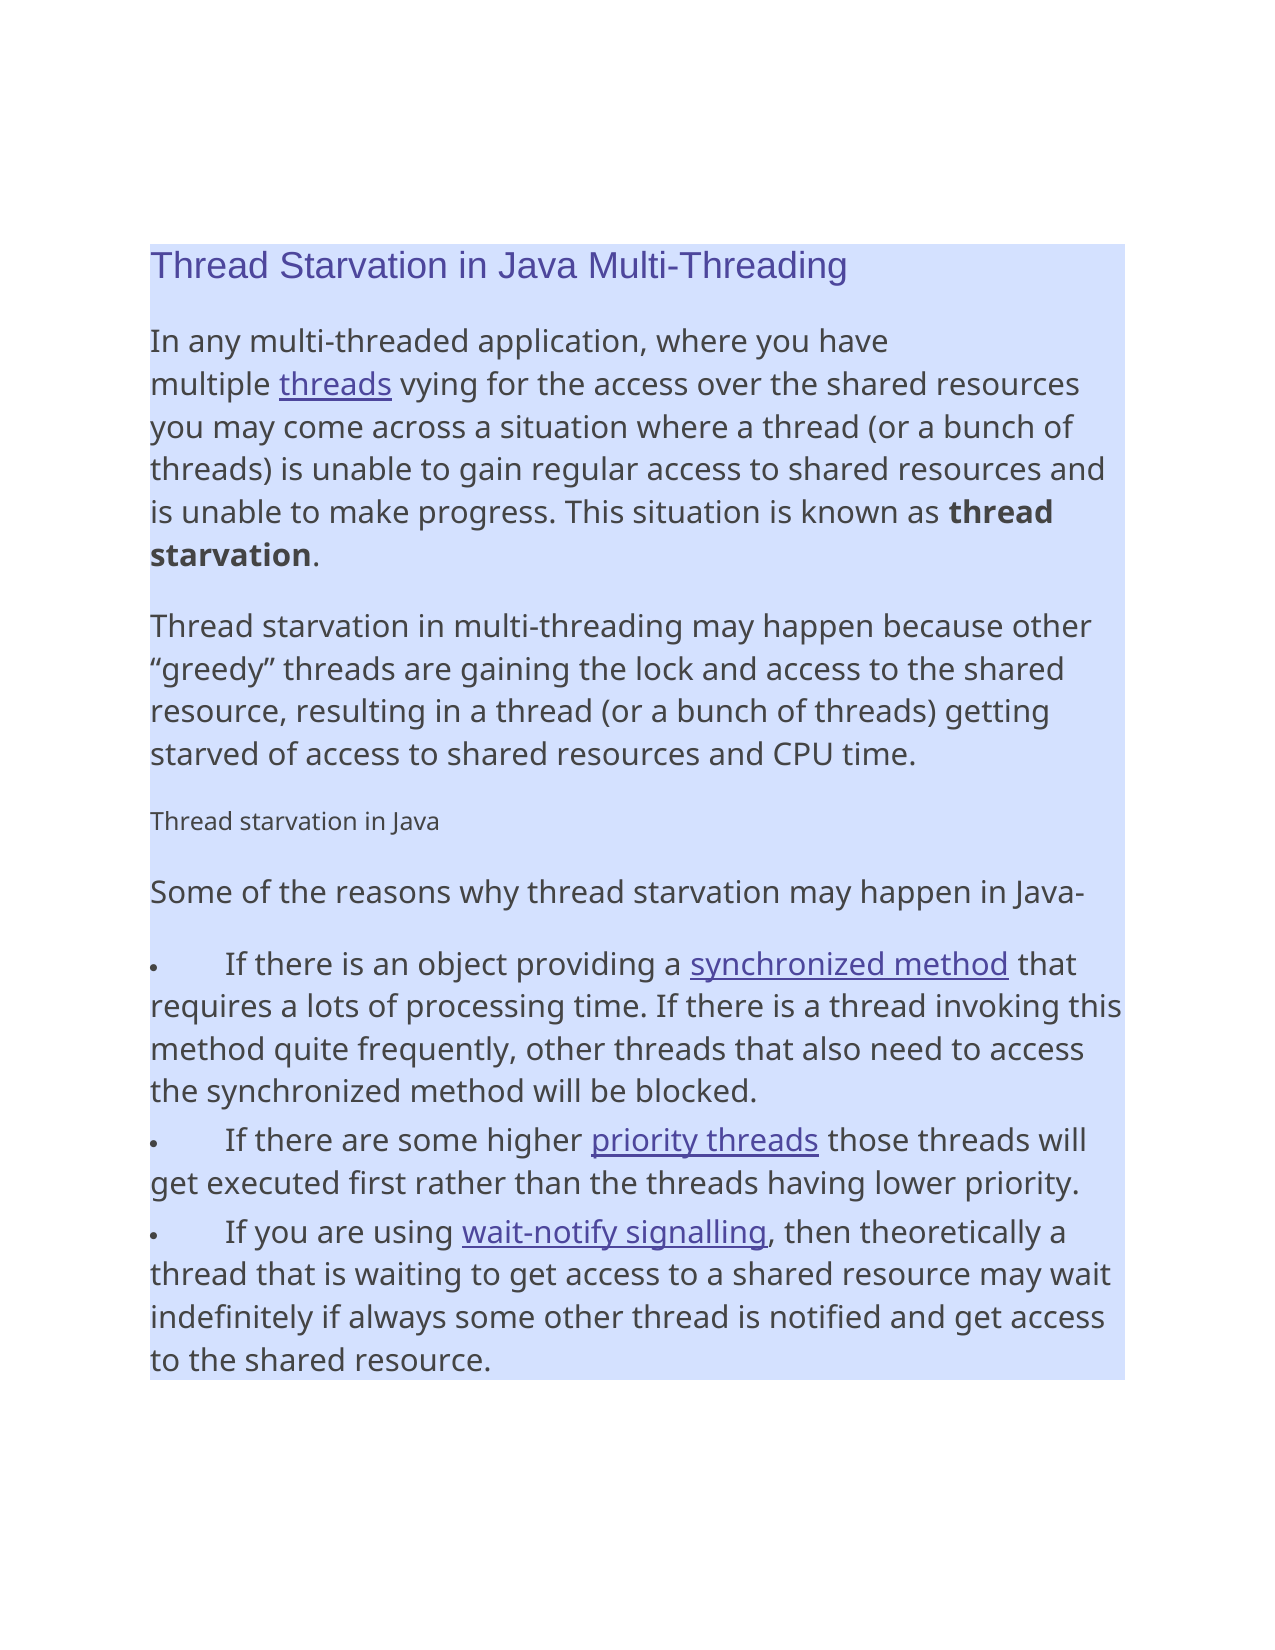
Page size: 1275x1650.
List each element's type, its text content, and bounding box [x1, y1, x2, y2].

list If there are some higher priority threads those threads will get executed first rather than the threads having lower priority. [150, 1118, 1125, 1203]
text In any multi-threaded application, where you have multiple threads vying for the access over the shared resources you may come across a situation where a thread (or a bunch of threads) is unable to gain regular access to shared resources and is unable to make progress. This situation is known as thread starvation. [150, 319, 1125, 575]
list If there is an object providing a synchronized method that requires a lots of processing time. If there is a thread invoking this method quite frequently, other threads that also need to access the synchronized method will be blocked. [150, 942, 1125, 1112]
subtitle Thread Starvation in Java Multi-Threading [150, 244, 1125, 287]
text Thread starvation in multi-threading may happen because other “greedy” threads are gaining the lock and access to the shared resource, resulting in a thread (or a bunch of threads) getting starved of access to shared resources and CPU time. [150, 604, 1125, 775]
list If you are using wait-notify signalling, then theoretically a thread that is waiting to get access to a shared resource may wait indefinitely if always some other thread is notified and get access to the shared resource. [150, 1210, 1125, 1380]
text Some of the reasons why thread starvation may happen in Java- [150, 870, 1125, 912]
subtitle Thread starvation in Java [150, 804, 1125, 838]
